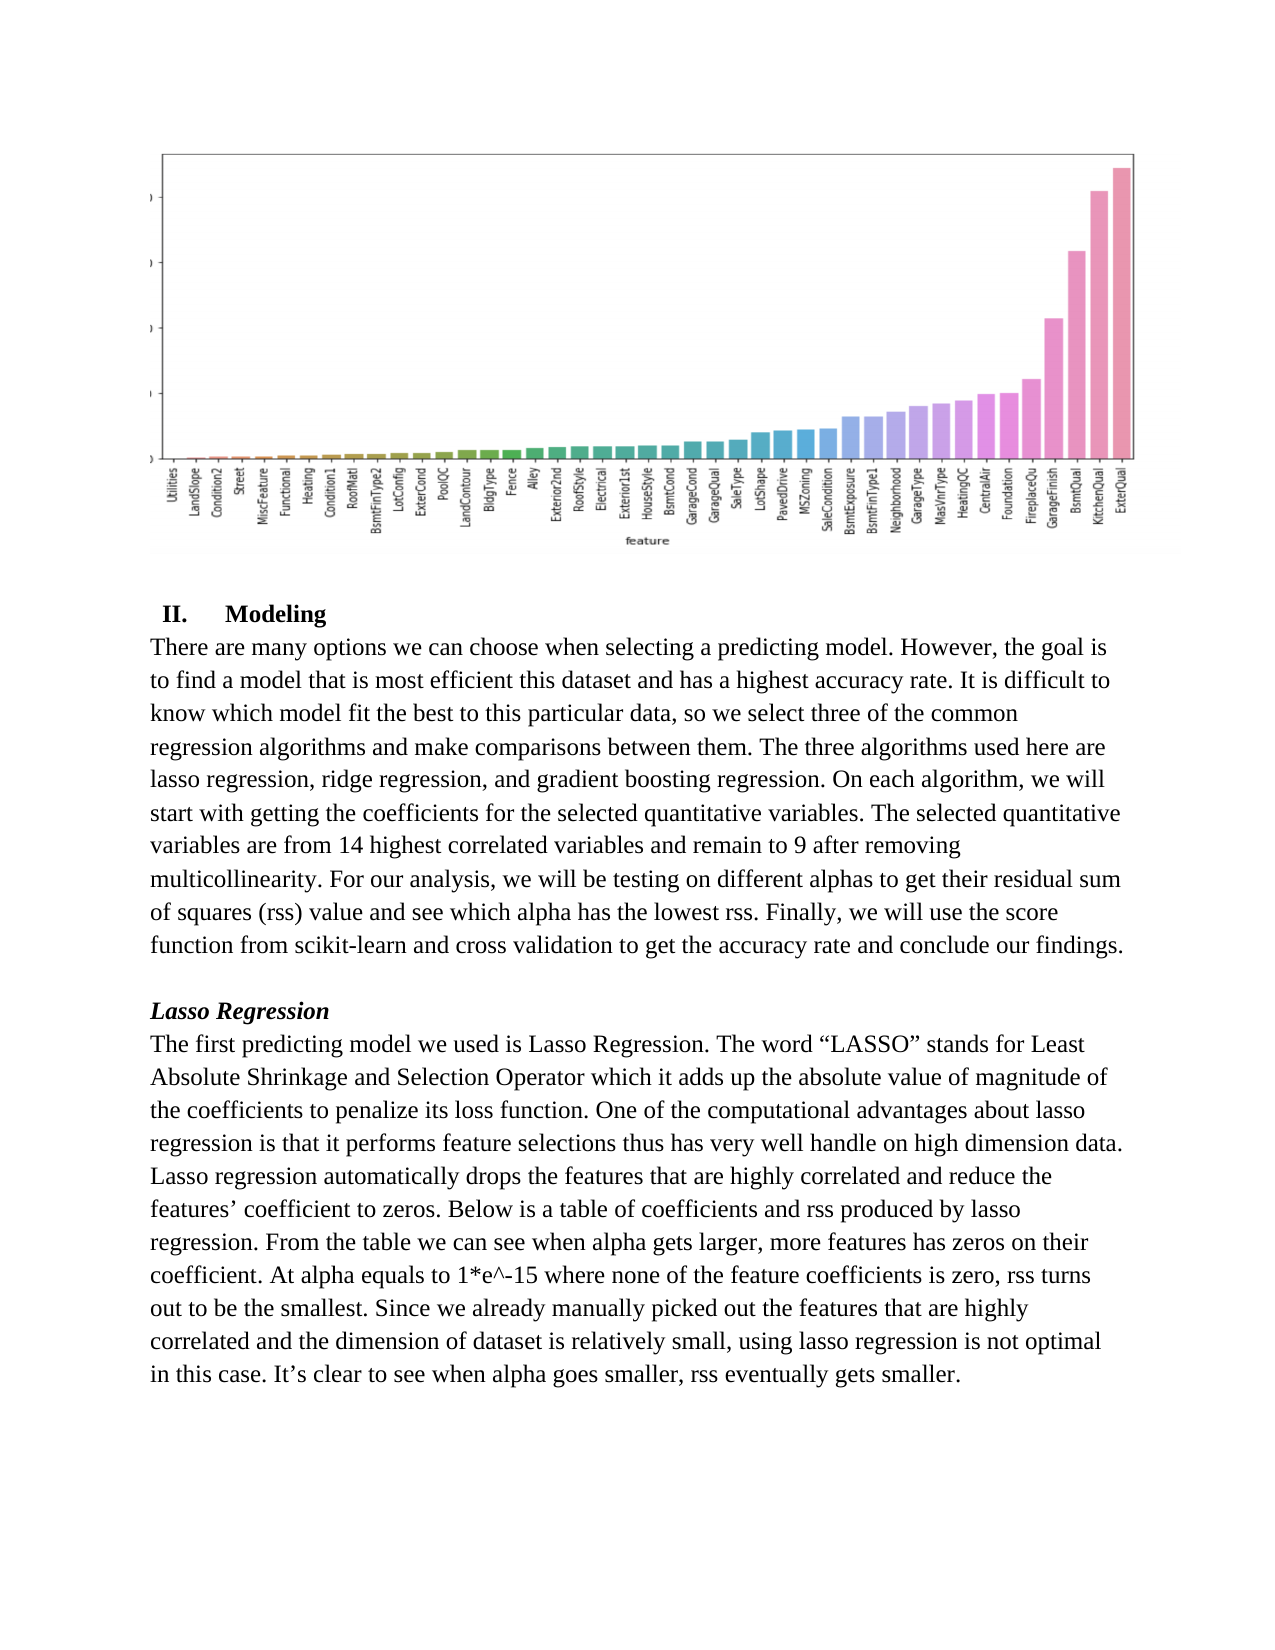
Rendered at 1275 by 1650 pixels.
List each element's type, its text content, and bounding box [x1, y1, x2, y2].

list Modeling [187, 599, 1125, 628]
text The first predicting model we used is Lasso Regression. The word “LASSO” stands for Least Absolute Shrinkage and Selection Operator which it adds up the absolute value of magnitude of the coefficients to penalize its loss function. One of the computational advantages about lasso regression is that it performs feature selections thus has very well handle on high dimension data. Lasso regression automatically drops the features that are highly correlated and reduce the features’ coefficient to zeros. Below is a table of coefficients and rss produced by lasso regression. From the table we can see when alpha gets larger, more features has zeros on their coefficient. At alpha equals to 1*e^-15 where none of the feature coefficients is zero, rss turns out to be the smallest. Since we already manually picked out the features that are highly correlated and the dimension of dataset is relatively small, using lasso regression is not optimal in this case. It’s clear to see when alpha goes smaller, rss eventually gets smaller. [150, 1029, 1125, 1388]
text Lasso Regression [150, 996, 1125, 1024]
text There are many options we can choose when selecting a predicting model. However, the goal is to find a model that is most efficient this dataset and has a highest accuracy rate. It is difficult to know which model fit the best to this particular data, so we select three of the common regression algorithms and make comparisons between them. The three algorithms used here are lasso regression, ridge regression, and gradient boosting regression. On each algorithm, we will start with getting the coefficients for the selected quantitative variables. The selected quantitative variables are from 14 highest correlated variables and remain to 9 after removing multicollinearity. For our analysis, we will be testing on different alphas to get their residual sum of squares (rss) value and see which alpha has the lowest rss. Finally, we will use the score function from scikit-learn and cross validation to get the accuracy rate and conclude our findings. [150, 632, 1125, 958]
picture [150, 150, 1181, 554]
